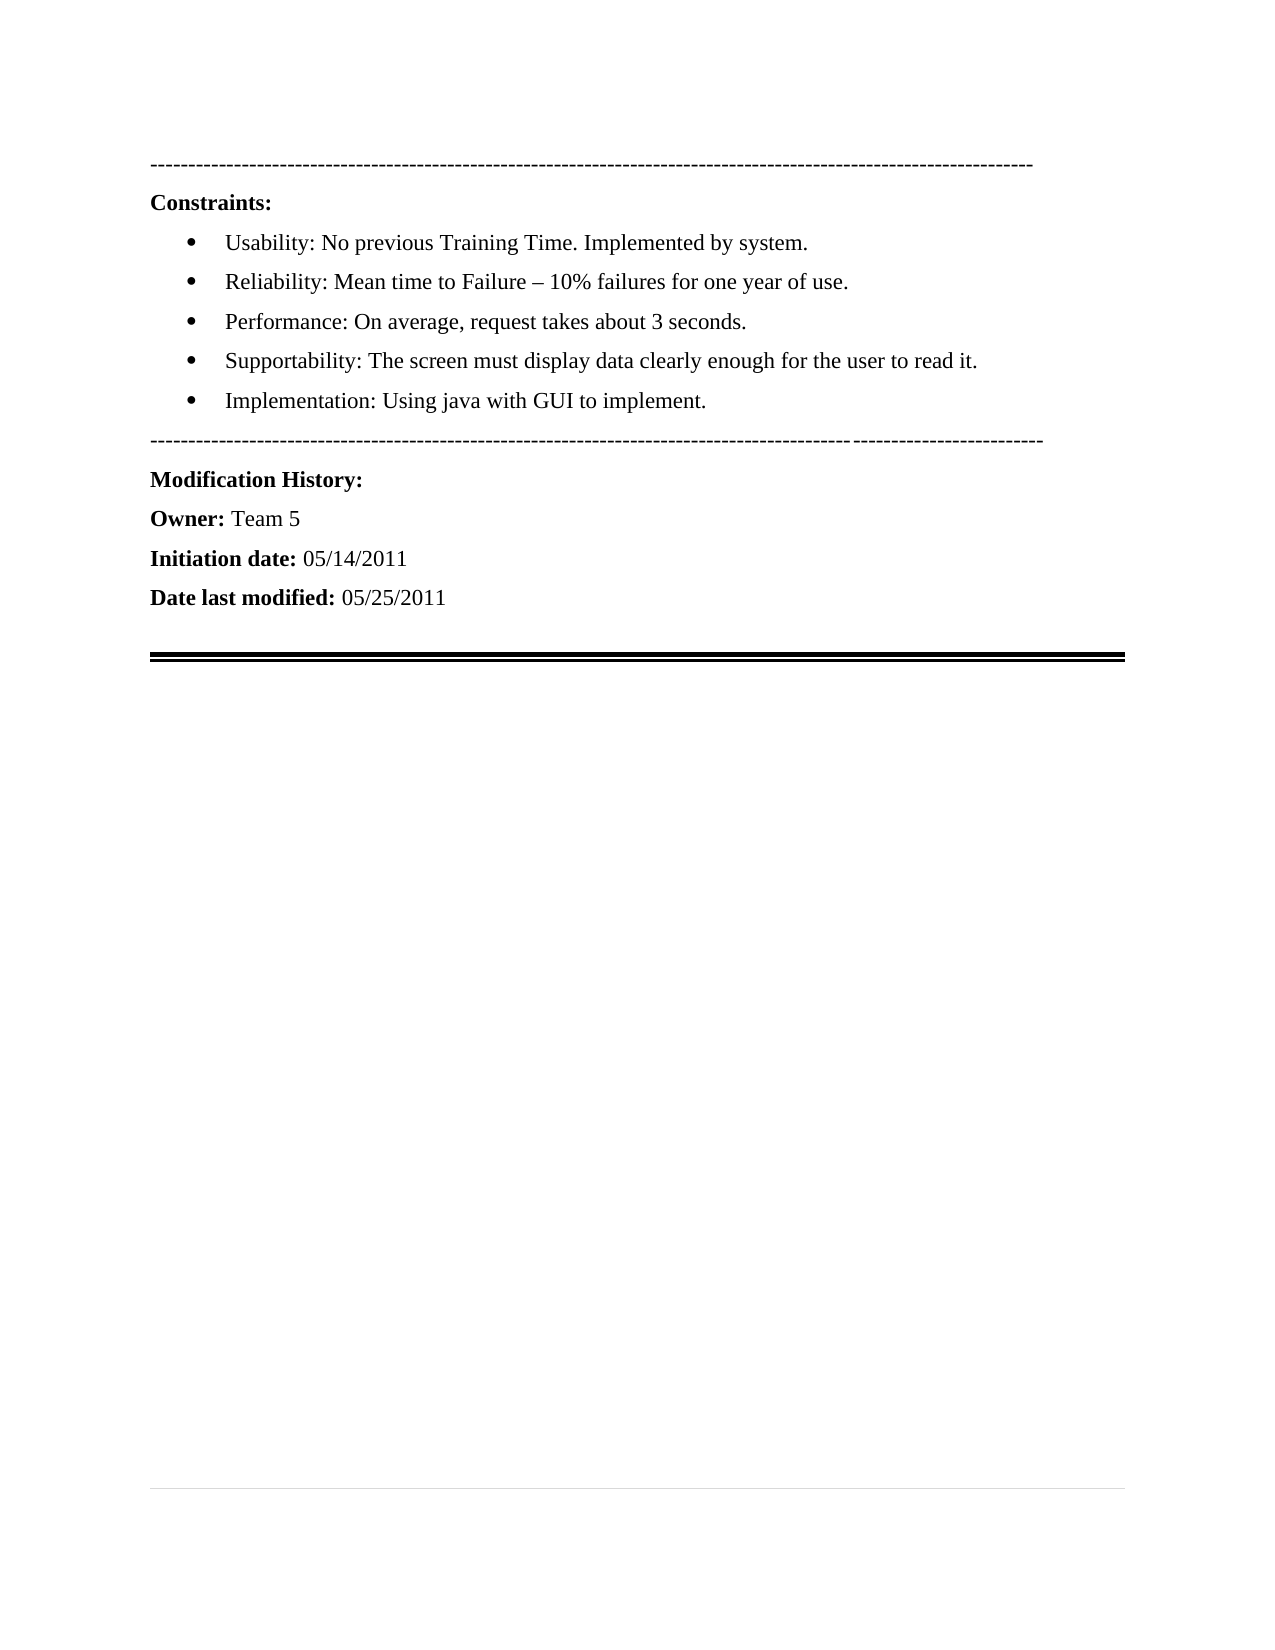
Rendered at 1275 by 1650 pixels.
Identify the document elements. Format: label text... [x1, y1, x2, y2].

text Initiation date: 05/14/2011 [150, 545, 1125, 571]
list Implementation: Using java with GUI to implement. [187, 387, 1125, 413]
text --------------------------------------------------------------------------------------------------------------------- [150, 426, 1125, 453]
text Constraints: [150, 189, 1125, 216]
text Owner: Team 5 [150, 505, 1125, 532]
text -------------------------------------------------------------------------------------------------------------------- [150, 150, 1125, 176]
list Supportability: The screen must display data clearly enough for the user to read it. [187, 347, 1125, 374]
list Performance: On average, request takes about 3 seconds. [187, 308, 1125, 334]
text Modification History: [150, 466, 1125, 492]
list Reliability: Mean time to Failure – 10% failures for one year of use. [187, 268, 1125, 295]
text Date last modified: 05/25/2011 [150, 584, 1125, 611]
list Usability: No previous Training Time. Implemented by system. [187, 229, 1125, 255]
